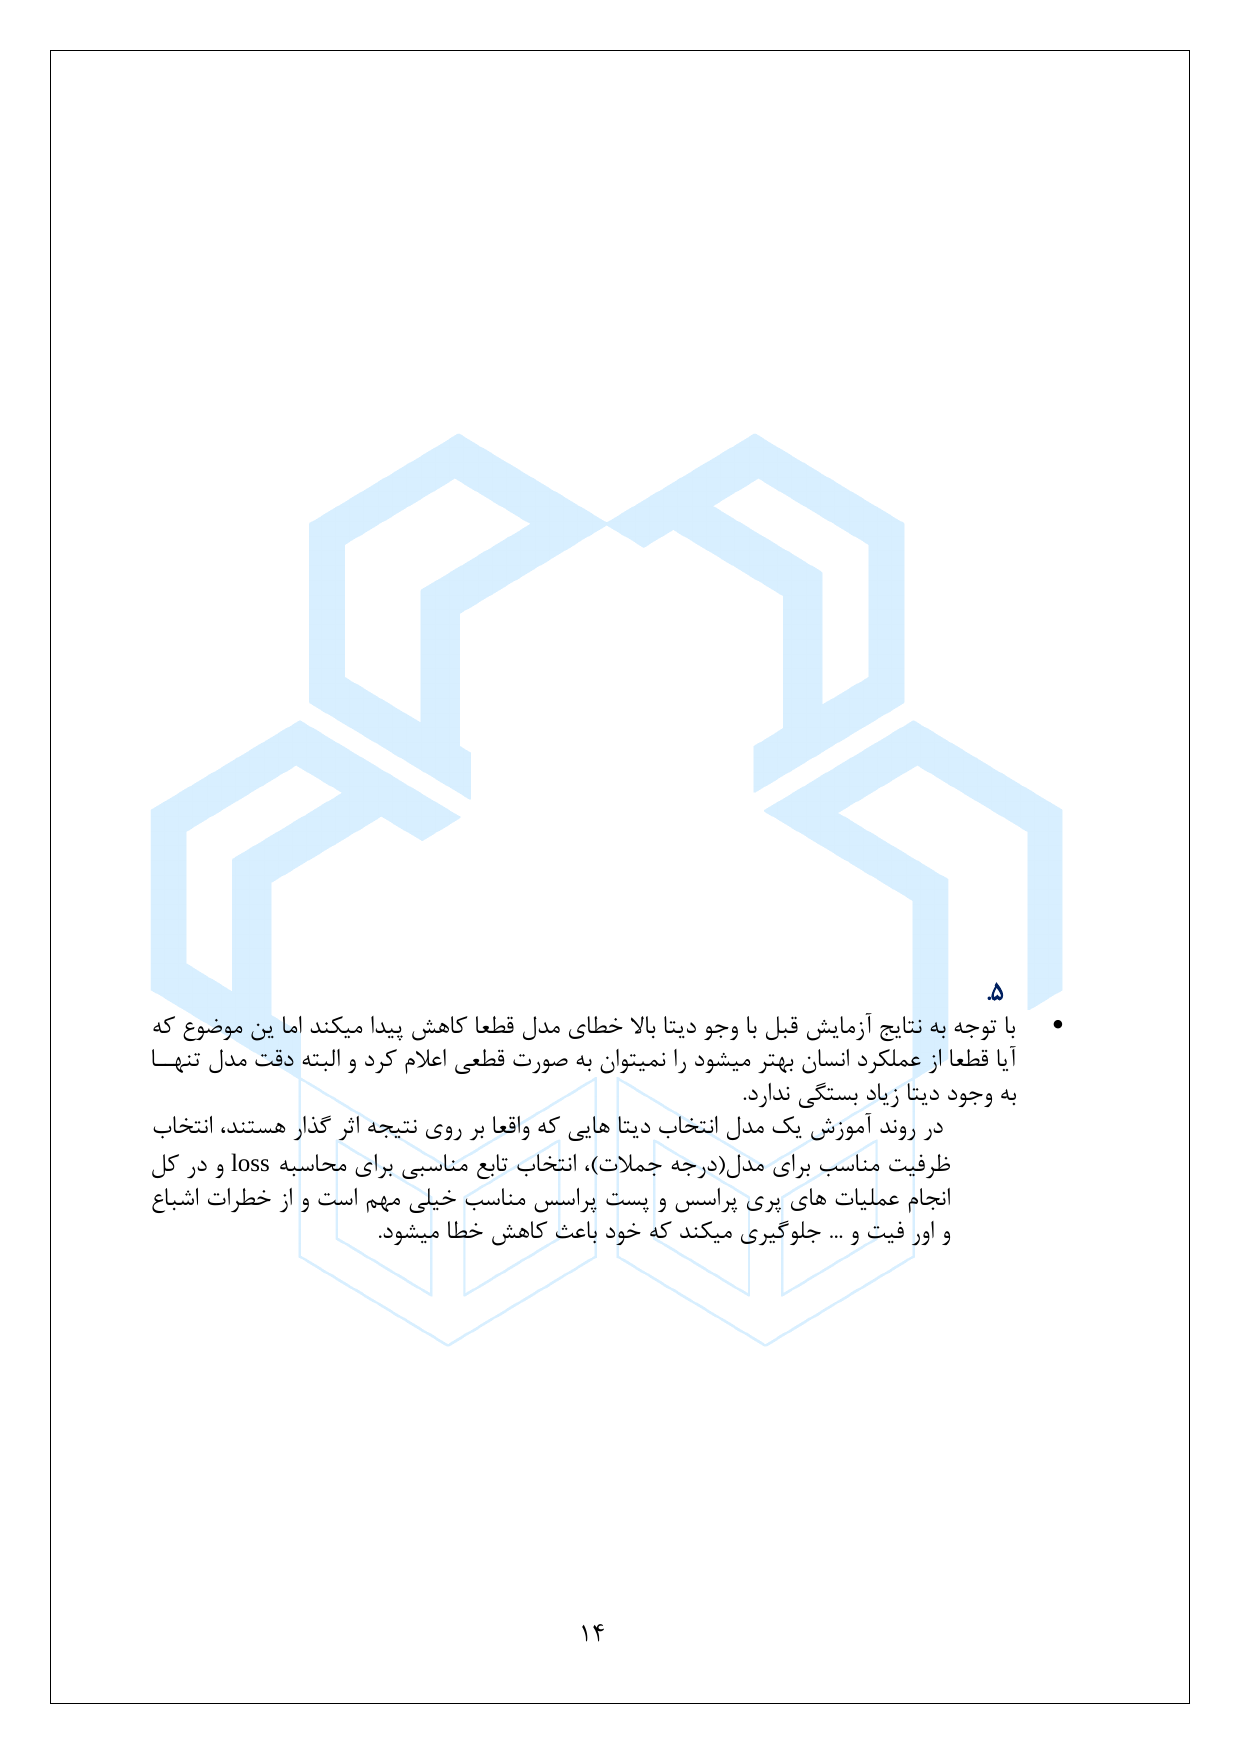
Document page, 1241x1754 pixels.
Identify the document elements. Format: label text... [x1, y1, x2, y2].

list با توجه به نتایج آزمایش قبل با وجو دیتا بالا خطای مدل قطعا کاهش پیدا میکند اما ین موضوع که آیا قطعا از عملکرد انسان بهتر میشود را نمیتوان به صورت قطعی اعلام کرد و البته دقت مدل تنها به وجود دیتا زیاد بستگی ندارد. [150, 1014, 1054, 1110]
list در روند آموزش یک مدل انتخاب دیتا هایی که واقعا بر روی نتیجه اثر گذار هستند، انتخاب ظرفیت مناسب برای مدل(درجه جملات)، انتخاب تابع مناسبی برای محاسبه loss و در کل انجام عملیات های پری پراسس و پست پراسس مناسب خیلی مهم است و از خطرات اشباع و اور فیت و ... جلوگیری میکند که خود باعث کاهش خطا میشود. [150, 1114, 951, 1248]
subtitle 5. [150, 980, 1063, 1009]
